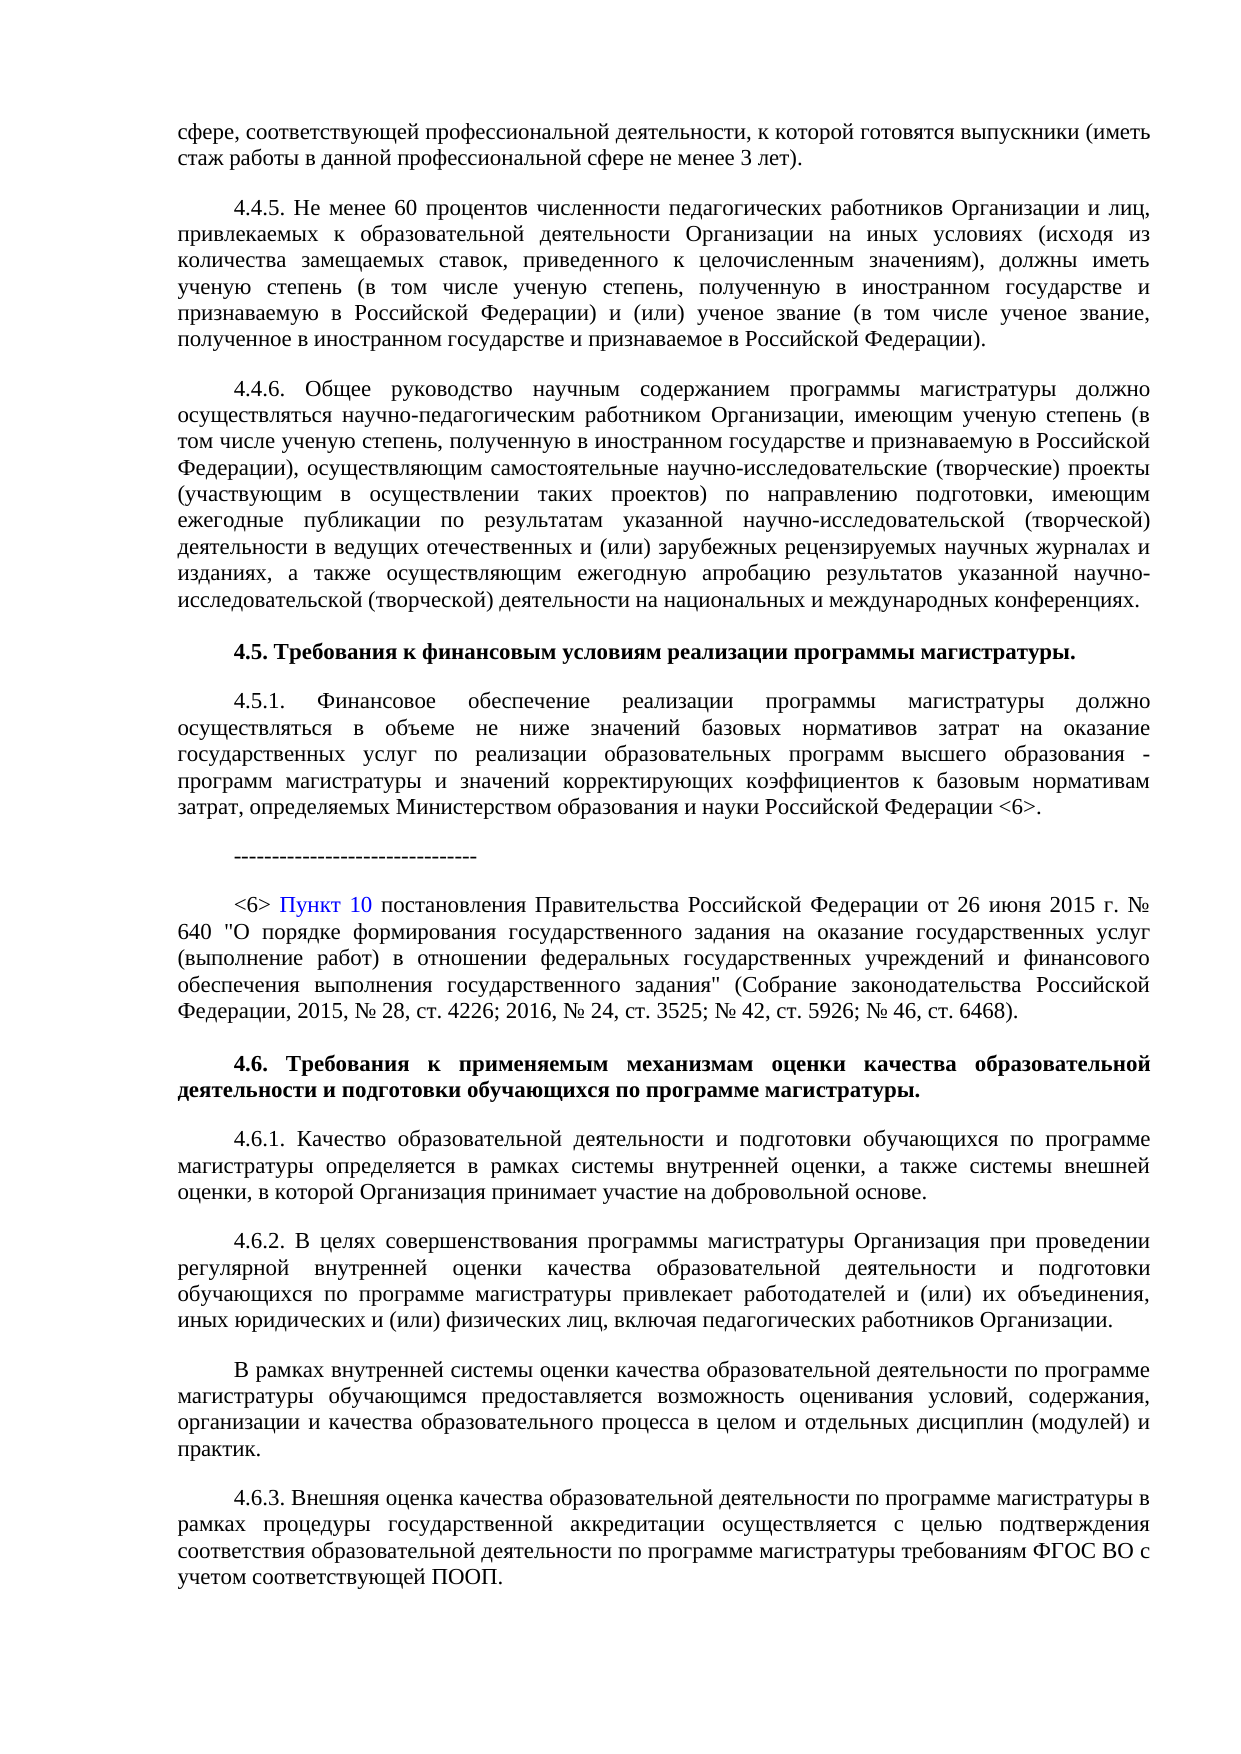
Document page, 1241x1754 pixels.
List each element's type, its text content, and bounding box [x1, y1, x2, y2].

text В рамках внутренней системы оценки качества образовательной деятельности по программе магистратуры обучающимся предоставляется возможность оценивания условий, содержания, организации и качества образовательного процесса в целом и отдельных дисциплин (модулей) и практик. [177, 1356, 1152, 1461]
text 4.5.1. Финансовое обеспечение реализации программы магистратуры должно осуществляться в объеме не ниже значений базовых нормативов затрат на оказание государственных услуг по реализации образовательных программ высшего образования - программ магистратуры и значений корректирующих коэффициентов к базовым нормативам затрат, определяемых Министерством образования и науки Российской Федерации <6>. [177, 688, 1152, 819]
text 4.6.2. В целях совершенствования программы магистратуры Организация при проведении регулярной внутренней оценки качества образовательной деятельности и подготовки обучающихся по программе магистратуры привлекает работодателей и (или) их объединения, иных юридических и (или) физических лиц, включая педагогических работников Организации. [177, 1227, 1152, 1333]
title 4.5. Требования к финансовым условиям реализации программы магистратуры. [177, 638, 1152, 665]
text 4.6.3. Внешняя оценка качества образовательной деятельности по программе магистратуры в рамках процедуры государственной аккредитации осуществляется с целью подтверждения соответствия образовательной деятельности по программе магистратуры требованиям ФГОС ВО с учетом соответствующей ПООП. [177, 1484, 1152, 1589]
title 4.6. Требования к применяемым механизмам оценки качества образовательной деятельности и подготовки обучающихся по программе магистратуры. [177, 1050, 1152, 1102]
text 4.4.5. Не менее 60 процентов численности педагогических работников Организации и лиц, привлекаемых к образовательной деятельности Организации на иных условиях (исходя из количества замещаемых ставок, приведенного к целочисленным значениям), должны иметь ученую степень (в том числе ученую степень, полученную в иностранном государстве и признаваемую в Российской Федерации) и (или) ученое звание (в том числе ученое звание, полученное в иностранном государстве и признаваемое в Российской Федерации). [177, 194, 1152, 352]
text 4.4.6. Общее руководство научным содержанием программы магистратуры должно осуществляться научно-педагогическим работником Организации, имеющим ученую степень (в том числе ученую степень, полученную в иностранном государстве и признаваемую в Российской Федерации), осуществляющим самостоятельные научно-исследовательские (творческие) проекты (участвующим в осуществлении таких проектов) по направлению подготовки, имеющим ежегодные публикации по результатам указанной научно-исследовательской (творческой) деятельности в ведущих отечественных и (или) зарубежных рецензируемых научных журналах и изданиях, а также осуществляющим ежегодную апробацию результатов указанной научно-исследовательской (творческой) деятельности на национальных и международных конференциях. [177, 375, 1152, 612]
text <6> Пункт 10 постановления Правительства Российской Федерации от 26 июня 2015 г. № 640 "О порядке формирования государственного задания на оказание государственных услуг (выполнение работ) в отношении федеральных государственных учреждений и финансового обеспечения выполнения государственного задания" (Собрание законодательства Российской Федерации, 2015, № 28, ст. 4226; 2016, № 24, ст. 3525; № 42, ст. 5926; № 46, ст. 6468). [177, 892, 1152, 1023]
text -------------------------------- [177, 842, 1152, 869]
text 4.6.1. Качество образовательной деятельности и подготовки обучающихся по программе магистратуры определяется в рамках системы внутренней оценки, а также системы внешней оценки, в которой Организация принимает участие на добровольной основе. [177, 1125, 1152, 1204]
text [177, 118, 1152, 171]
